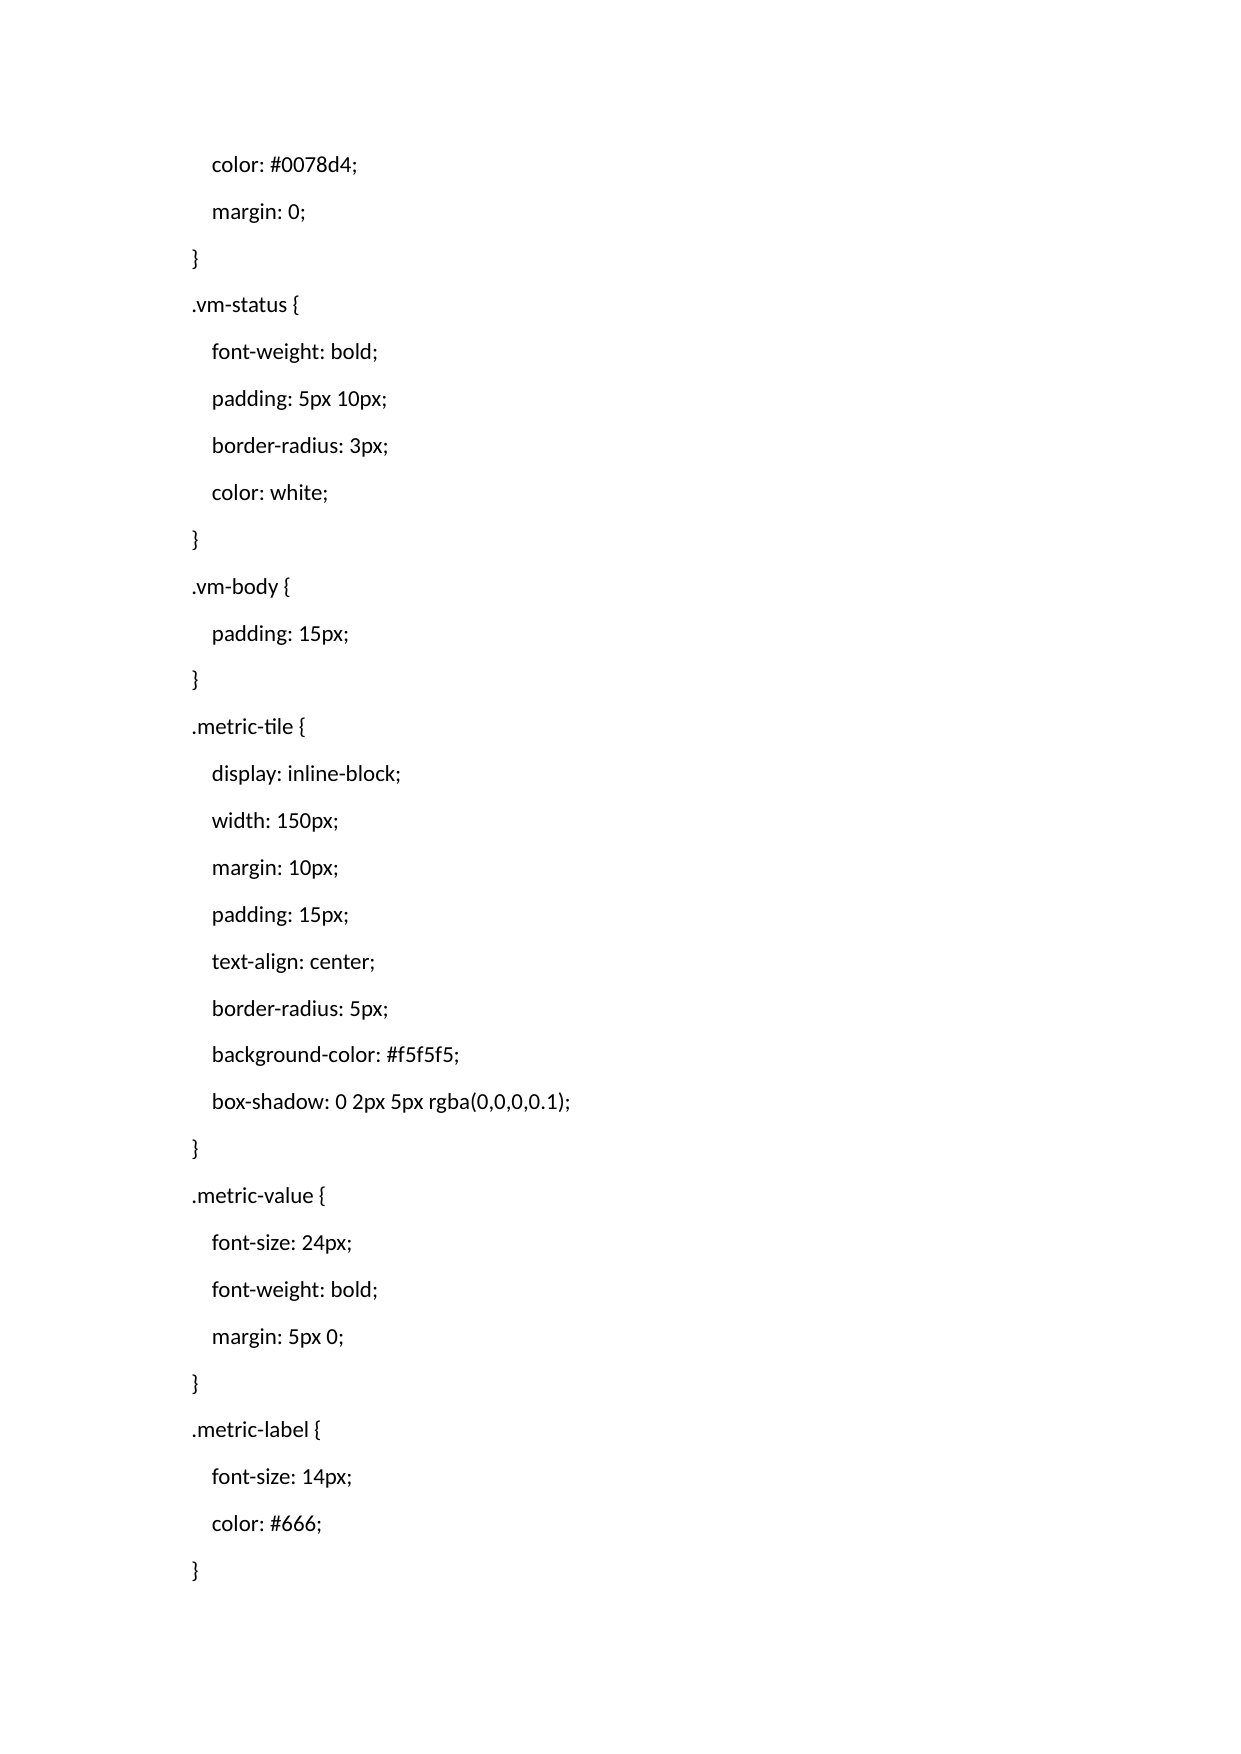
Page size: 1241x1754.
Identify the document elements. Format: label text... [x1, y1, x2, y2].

text display: inline-block; [150, 759, 1090, 787]
text color: #0078d4; [150, 150, 1090, 178]
text margin: 5px 0; [150, 1322, 1090, 1350]
text text-align: center; [150, 947, 1090, 975]
text font-size: 14px; [150, 1462, 1090, 1491]
text padding: 15px; [150, 900, 1090, 928]
text } [150, 1134, 1090, 1162]
text font-size: 24px; [150, 1228, 1090, 1256]
text font-weight: bold; [150, 1275, 1090, 1303]
text color: #666; [150, 1509, 1090, 1537]
text padding: 5px 10px; [150, 384, 1090, 412]
text } [150, 244, 1090, 272]
text box-shadow: 0 2px 5px rgba(0,0,0,0.1); [150, 1087, 1090, 1116]
text .metric-label { [150, 1416, 1090, 1444]
text .vm-status { [150, 291, 1090, 319]
text } [150, 666, 1090, 694]
text color: white; [150, 478, 1090, 506]
text background-color: #f5f5f5; [150, 1041, 1090, 1069]
text .metric-value { [150, 1181, 1090, 1209]
text margin: 10px; [150, 853, 1090, 881]
text .vm-body { [150, 572, 1090, 600]
text border-radius: 3px; [150, 431, 1090, 459]
text padding: 15px; [150, 619, 1090, 647]
text } [150, 525, 1090, 553]
text border-radius: 5px; [150, 994, 1090, 1022]
text margin: 0; [150, 197, 1090, 225]
text width: 150px; [150, 806, 1090, 834]
text .metric-tile { [150, 712, 1090, 741]
text font-weight: bold; [150, 337, 1090, 366]
text } [150, 1556, 1090, 1584]
text } [150, 1369, 1090, 1397]
